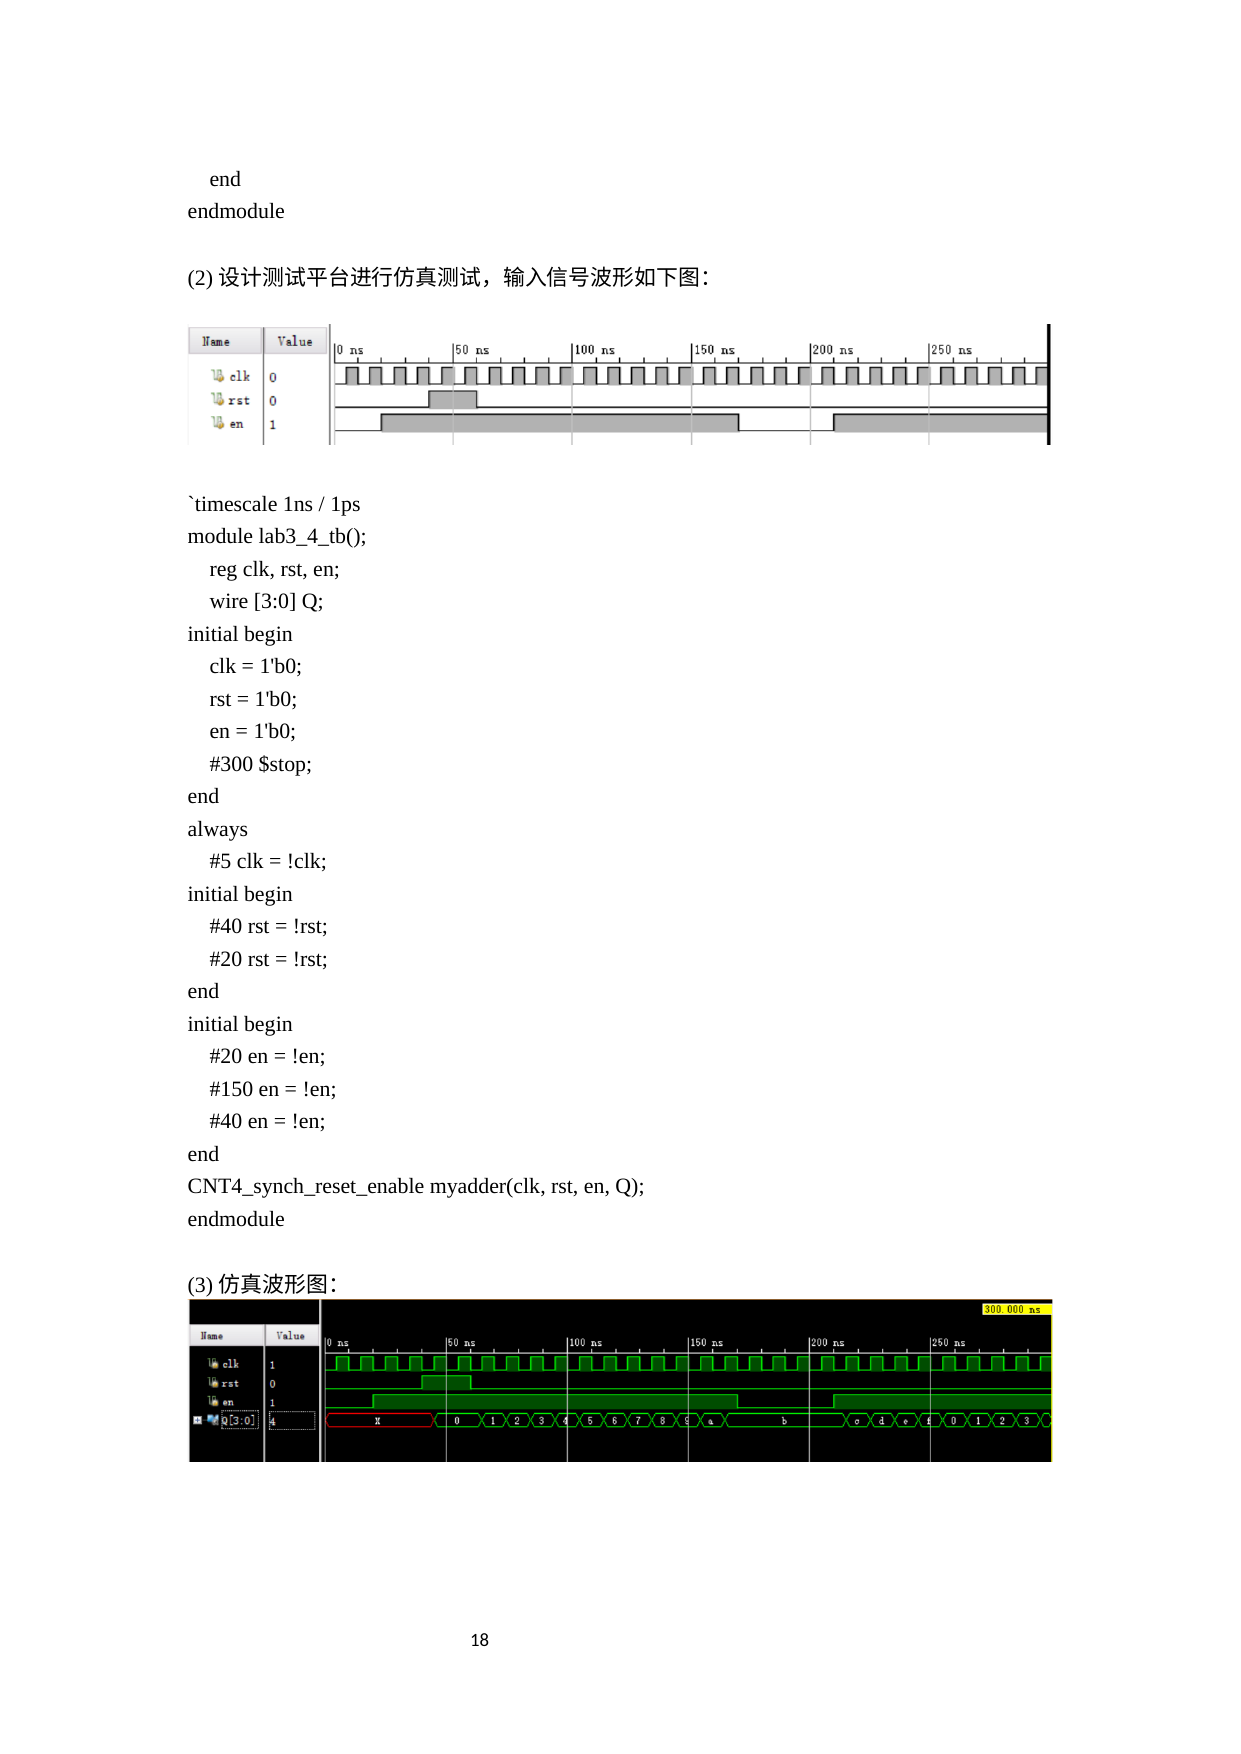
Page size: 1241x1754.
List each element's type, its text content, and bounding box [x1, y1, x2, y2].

text always [187, 812, 1053, 844]
text (3) 仿真波形图： [187, 1267, 1053, 1299]
text CNT4_synch_reset_enable myadder(clk, rst, en, Q); [187, 1169, 1053, 1202]
text #300 $stop; [187, 747, 1053, 779]
text #40 rst = !rst; [187, 909, 1053, 942]
text `timescale 1ns / 1ps [187, 487, 1053, 519]
text endmodule [187, 194, 1053, 227]
text initial begin [187, 617, 1053, 649]
picture [187, 1299, 1053, 1462]
text end [187, 162, 1053, 194]
text endmodule [187, 1202, 1053, 1234]
text #20 en = !en; [187, 1039, 1053, 1072]
text rst = 1'b0; [187, 682, 1053, 714]
text #20 rst = !rst; [187, 942, 1053, 974]
text module lab3_4_tb(); [187, 519, 1053, 552]
text wire [3:0] Q; [187, 584, 1053, 617]
text (2) 设计测试平台进行仿真测试，输入信号波形如下图： [187, 259, 1053, 292]
text end [187, 779, 1053, 812]
text initial begin [187, 1007, 1053, 1039]
text end [187, 974, 1053, 1007]
text reg clk, rst, en; [187, 552, 1053, 584]
text end [187, 1137, 1053, 1169]
text en = 1'b0; [187, 714, 1053, 747]
text #40 en = !en; [187, 1104, 1053, 1137]
text initial begin [187, 877, 1053, 909]
text #150 en = !en; [187, 1072, 1053, 1104]
text clk = 1'b0; [187, 649, 1053, 682]
picture [187, 324, 1053, 445]
text #5 clk = !clk; [187, 844, 1053, 877]
